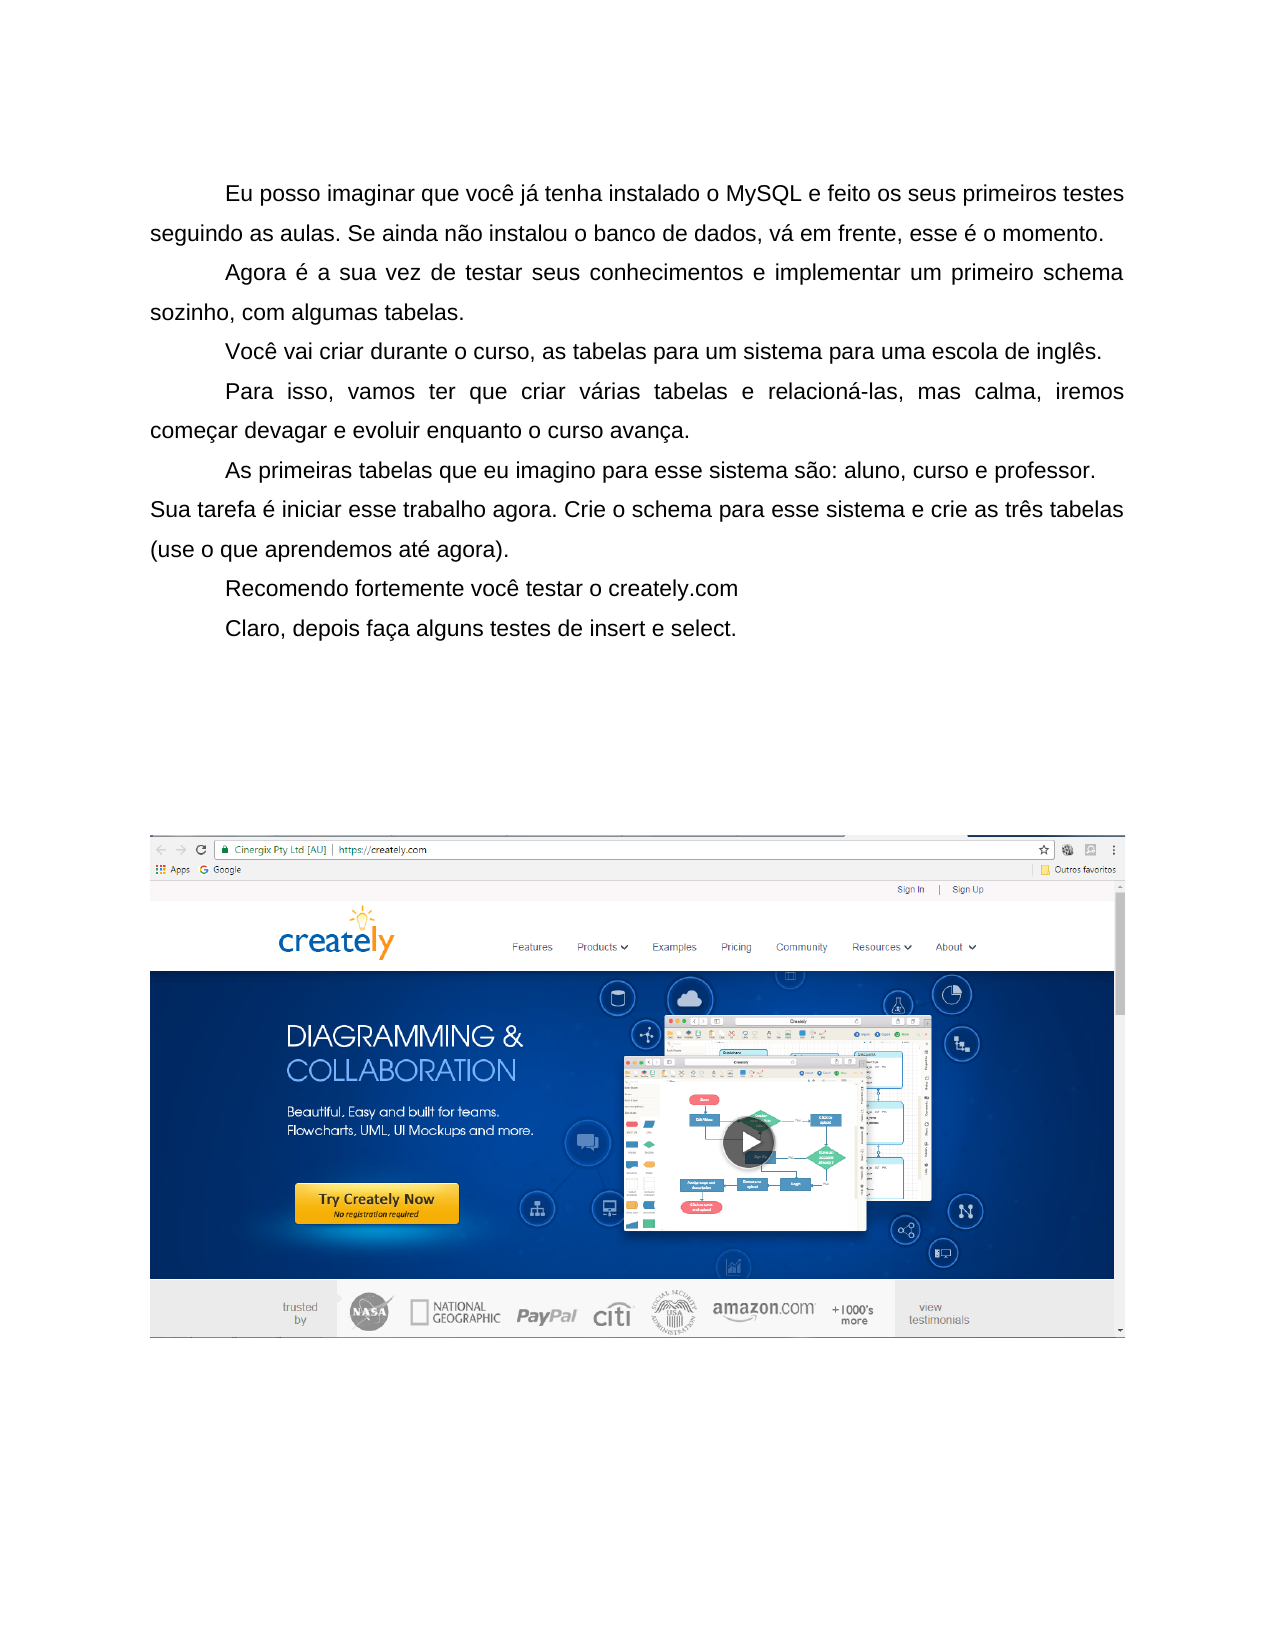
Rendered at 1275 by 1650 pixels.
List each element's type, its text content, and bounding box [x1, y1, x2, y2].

text Sua tarefa é iniciar esse trabalho agora. Crie o schema para esse sistema e crie as três tabelas (use o que aprendemos até agora). [150, 496, 1125, 562]
text Agora é a sua vez de testar seus conhecimentos e implementar um primeiro schema sozinho, com algumas tabelas. [150, 259, 1125, 325]
text Para isso, vamos ter que criar várias tabelas e relacioná-las, mas calma, iremos começar devagar e evoluir enquanto o curso avança. [150, 378, 1125, 443]
text Recomendo fortemente você testar o creately.com [150, 575, 1125, 601]
picture [150, 835, 1125, 1338]
text Eu posso imaginar que você já tenha instalado o MySQL e feito os seus primeiros testes seguindo as aulas. Se ainda não instalou o banco de dados, vá em frente, esse é o momento. [150, 180, 1125, 246]
text As primeiras tabelas que eu imagino para esse sistema são: aluno, curso e professor. [150, 457, 1125, 483]
text Você vai criar durante o curso, as tabelas para um sistema para uma escola de inglês. [150, 338, 1125, 364]
text Claro, depois faça alguns testes de insert e select. [150, 614, 1125, 641]
